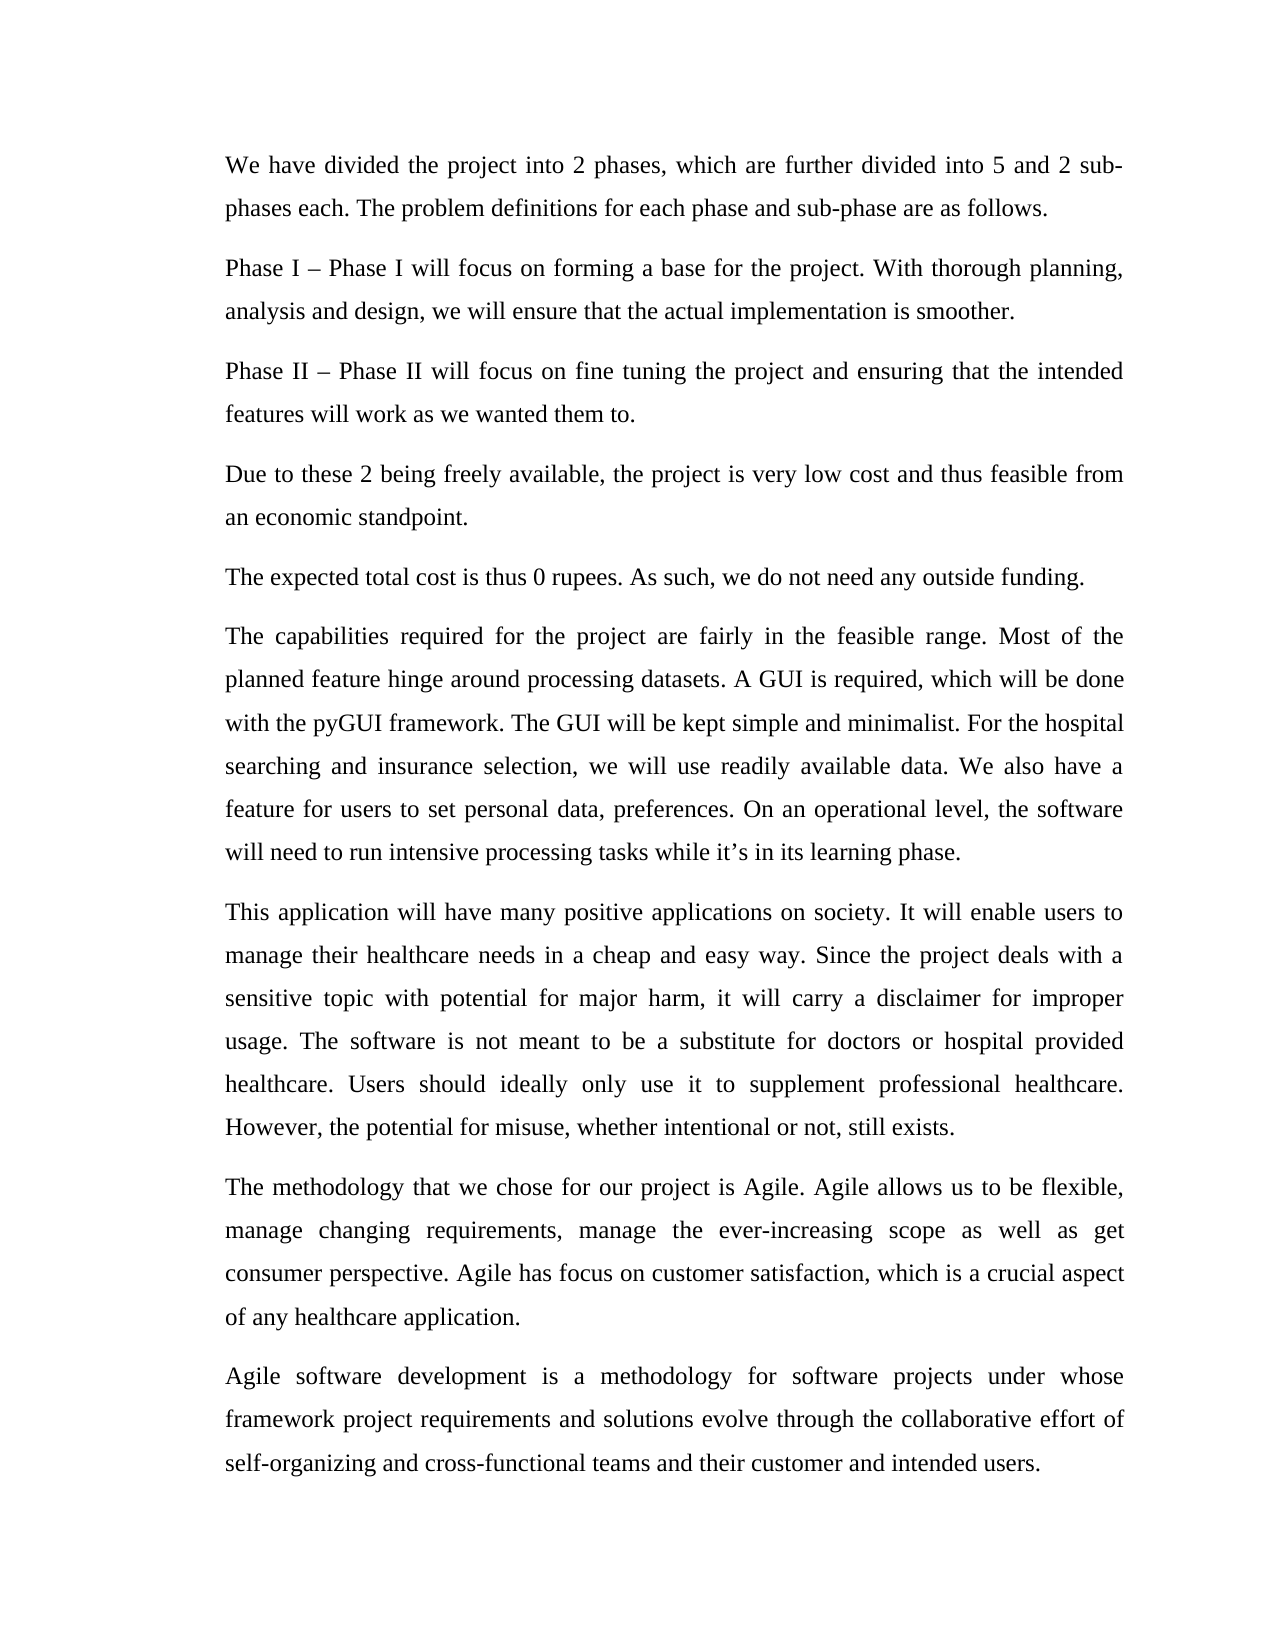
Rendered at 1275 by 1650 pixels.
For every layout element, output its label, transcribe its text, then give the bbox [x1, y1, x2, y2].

text The methodology that we chose for our project is Agile. Agile allows us to be flexible, manage changing requirements, manage the ever-increasing scope as well as get consumer perspective. Agile has focus on customer satisfaction, which is a crucial aspect of any healthcare application. [225, 1172, 1125, 1330]
text The expected total cost is thus 0 rupees. As such, we do not need any outside funding. [225, 562, 1125, 590]
text Phase II – Phase II will focus on fine tuning the project and ensuring that the intended features will work as we wanted them to. [225, 356, 1125, 428]
text We have divided the project into 2 phases, which are further divided into 5 and 2 sub-phases each. The problem definitions for each phase and sub-phase are as follows. [225, 150, 1125, 222]
text Phase I – Phase I will focus on forming a base for the project. With thorough planning, analysis and design, we will ensure that the actual implementation is smoother. [225, 253, 1125, 325]
text Agile software development is a methodology for software projects under whose framework project requirements and solutions evolve through the collaborative effort of self-organizing and cross-functional teams and their customer and intended users. [225, 1361, 1125, 1476]
text Due to these 2 being freely available, the project is very low cost and thus feasible from an economic standpoint. [225, 459, 1125, 531]
text This application will have many positive applications on society. It will enable users to manage their healthcare needs in a cheap and easy way. Since the project deals with a sensitive topic with potential for major harm, it will carry a disclaimer for improper usage. The software is not meant to be a substitute for doctors or hospital provided healthcare. Users should ideally only use it to supplement professional healthcare. However, the potential for misuse, whether intentional or not, still exists. [225, 897, 1125, 1141]
text The capabilities required for the project are fairly in the feasible range. Most of the planned feature hinge around processing datasets. A GUI is required, which will be done with the pyGUI framework. The GUI will be kept simple and minimalist. For the hospital searching and insurance selection, we will use readily available data. We also have a feature for users to set personal data, preferences. On an operational level, the software will need to run intensive processing tasks while it’s in its learning phase. [225, 621, 1125, 866]
